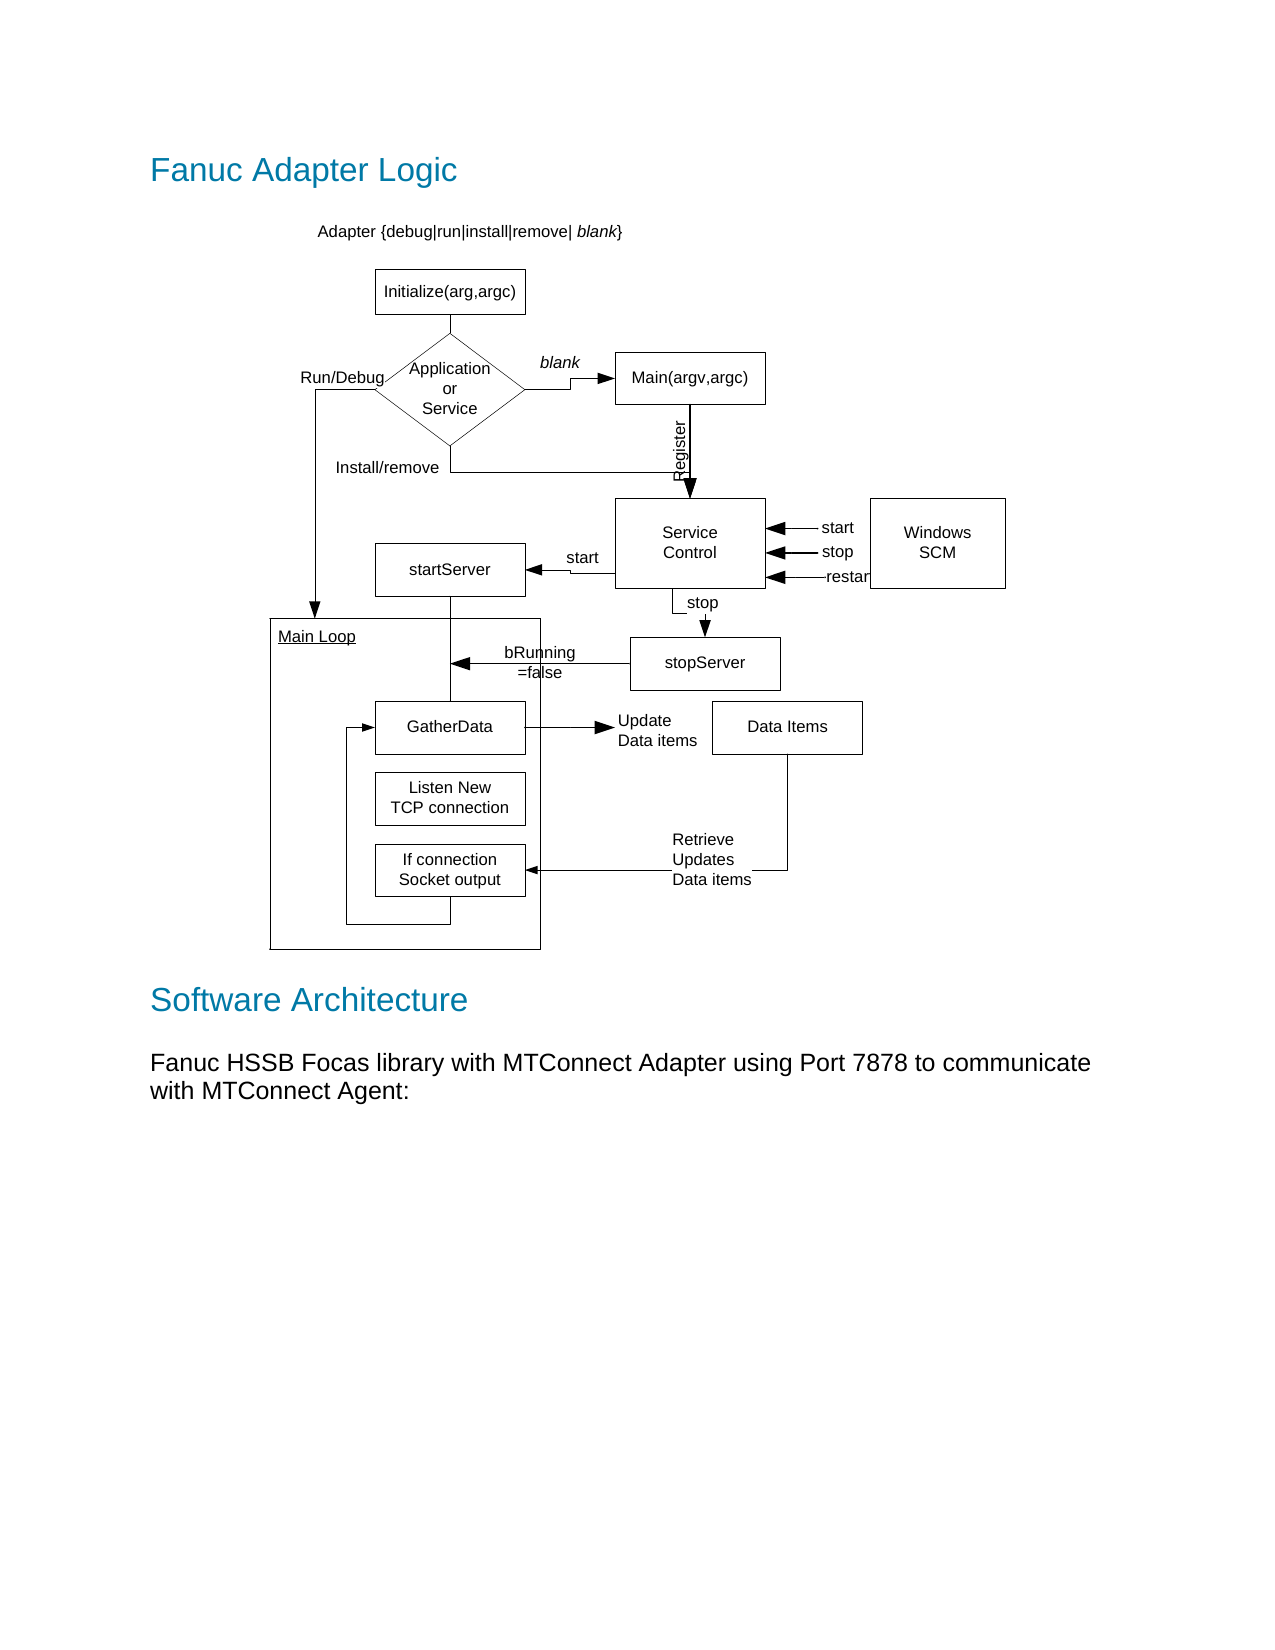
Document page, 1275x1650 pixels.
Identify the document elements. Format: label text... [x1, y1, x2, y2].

subtitle Software Architecture [150, 980, 1125, 1019]
text Fanuc HSSB Focas library with MTConnect Adapter using Port 7878 to communicate with MTConnect Agent: [150, 1047, 1125, 1105]
subtitle Fanuc Adapter Logic [150, 150, 1125, 188]
